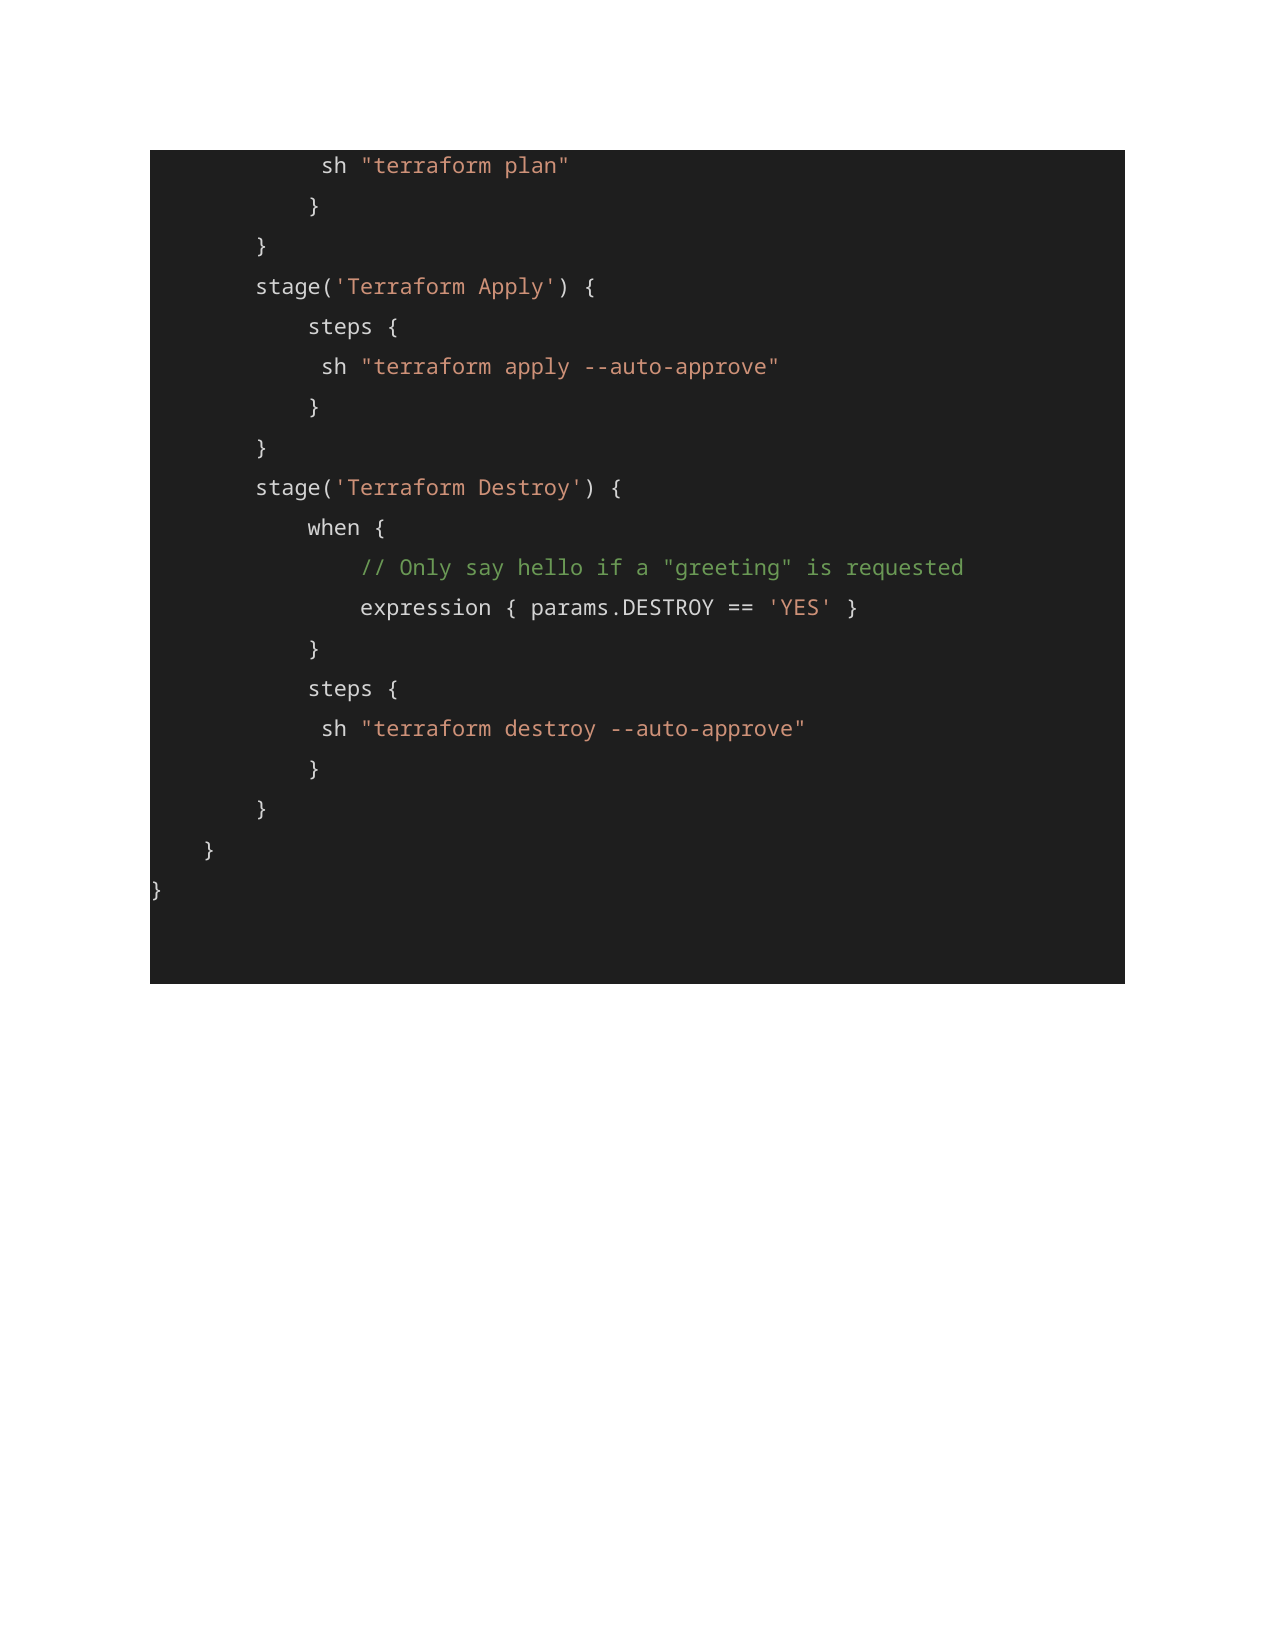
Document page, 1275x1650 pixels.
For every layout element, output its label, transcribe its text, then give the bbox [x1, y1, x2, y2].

text } [150, 431, 1125, 461]
text steps { [150, 311, 1125, 341]
text } [150, 190, 1125, 220]
text expression { params.DESTROY == 'YES' } [150, 592, 1125, 622]
text stage('Terraform Apply') { [150, 271, 1125, 300]
text } [150, 874, 1125, 903]
text } [150, 753, 1125, 783]
text } [150, 230, 1125, 260]
text } [150, 793, 1125, 823]
text stage('Terraform Destroy') { [150, 472, 1125, 501]
text sh "terraform apply --auto-approve" [150, 351, 1125, 381]
text sh "terraform destroy --auto-approve" [150, 713, 1125, 743]
text sh "terraform plan" [150, 150, 1125, 180]
text when { [150, 512, 1125, 542]
text // Only say hello if a "greeting" is requested [150, 552, 1125, 582]
text } [150, 391, 1125, 421]
text } [150, 632, 1125, 662]
text } [150, 833, 1125, 863]
text steps { [150, 673, 1125, 702]
